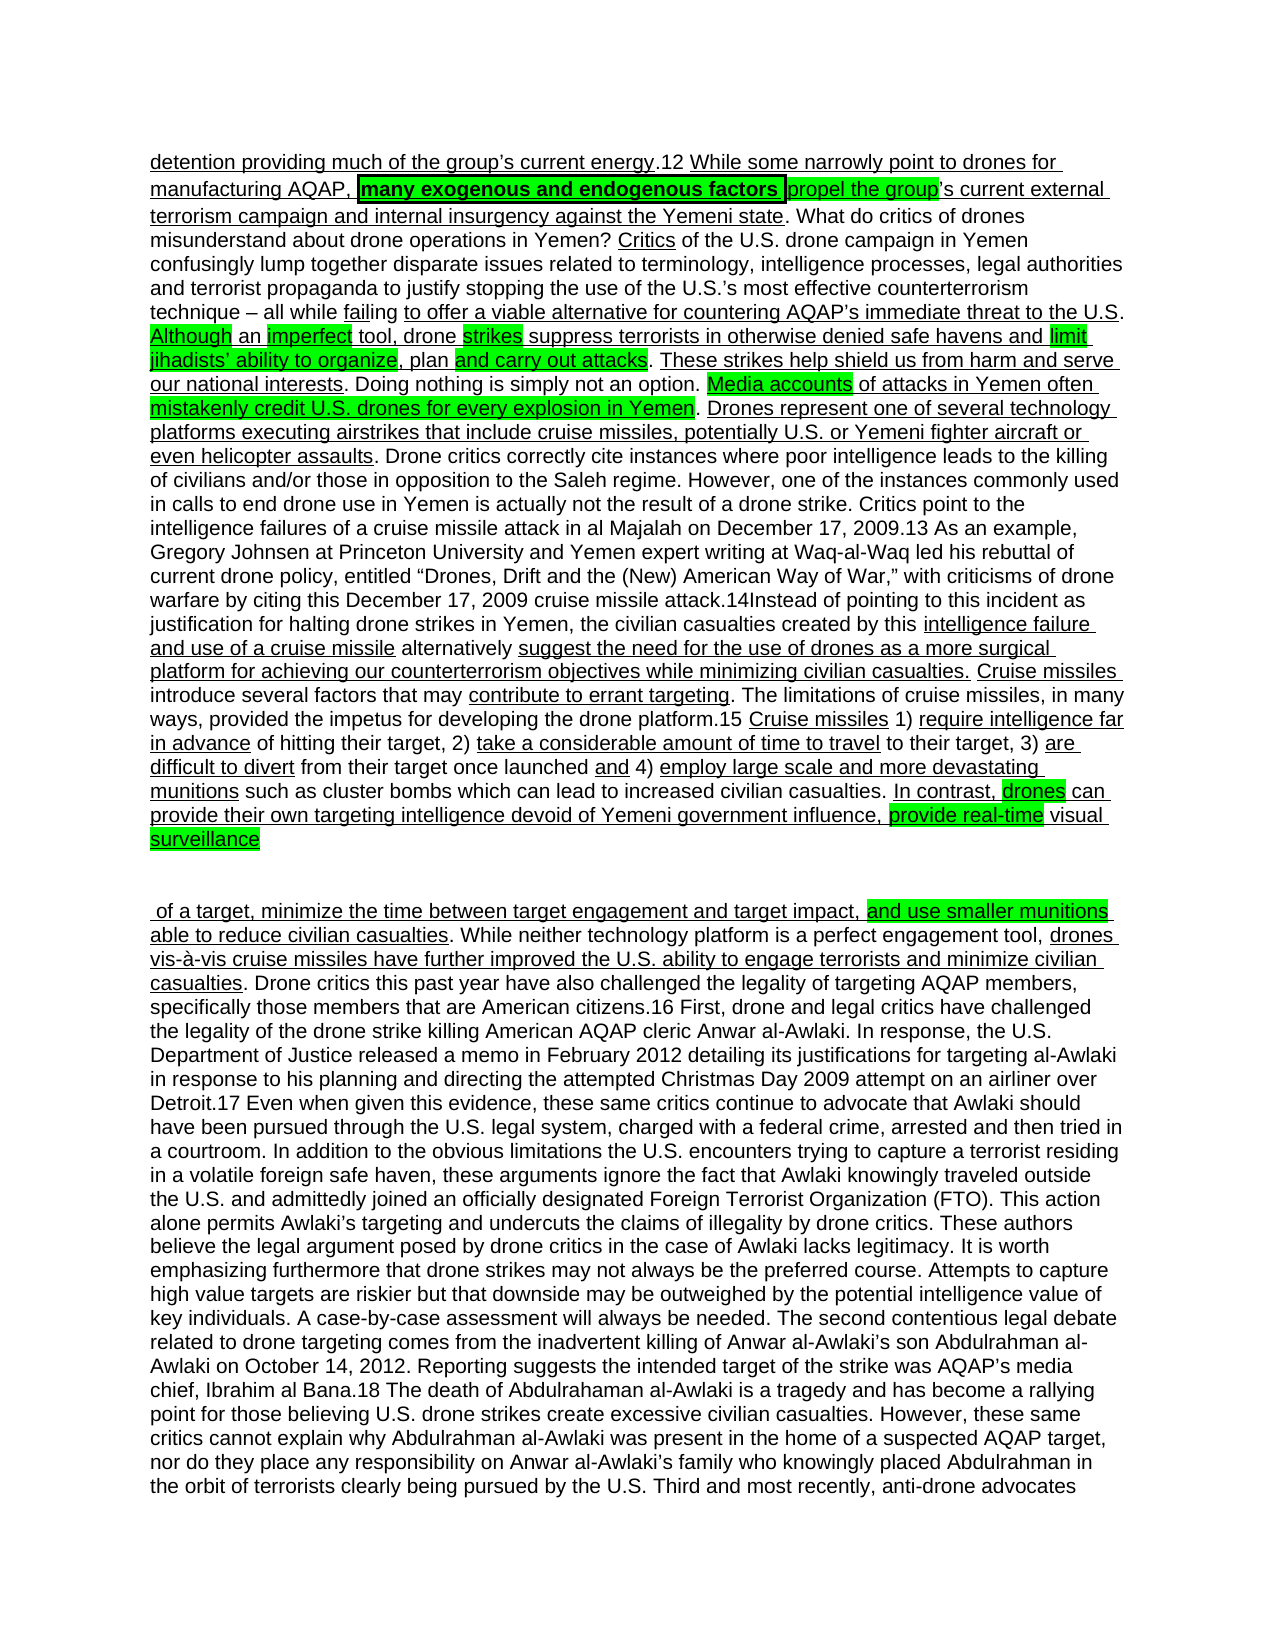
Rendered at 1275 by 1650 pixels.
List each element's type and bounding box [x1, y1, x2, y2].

text [150, 150, 1125, 851]
text [150, 899, 1125, 1498]
